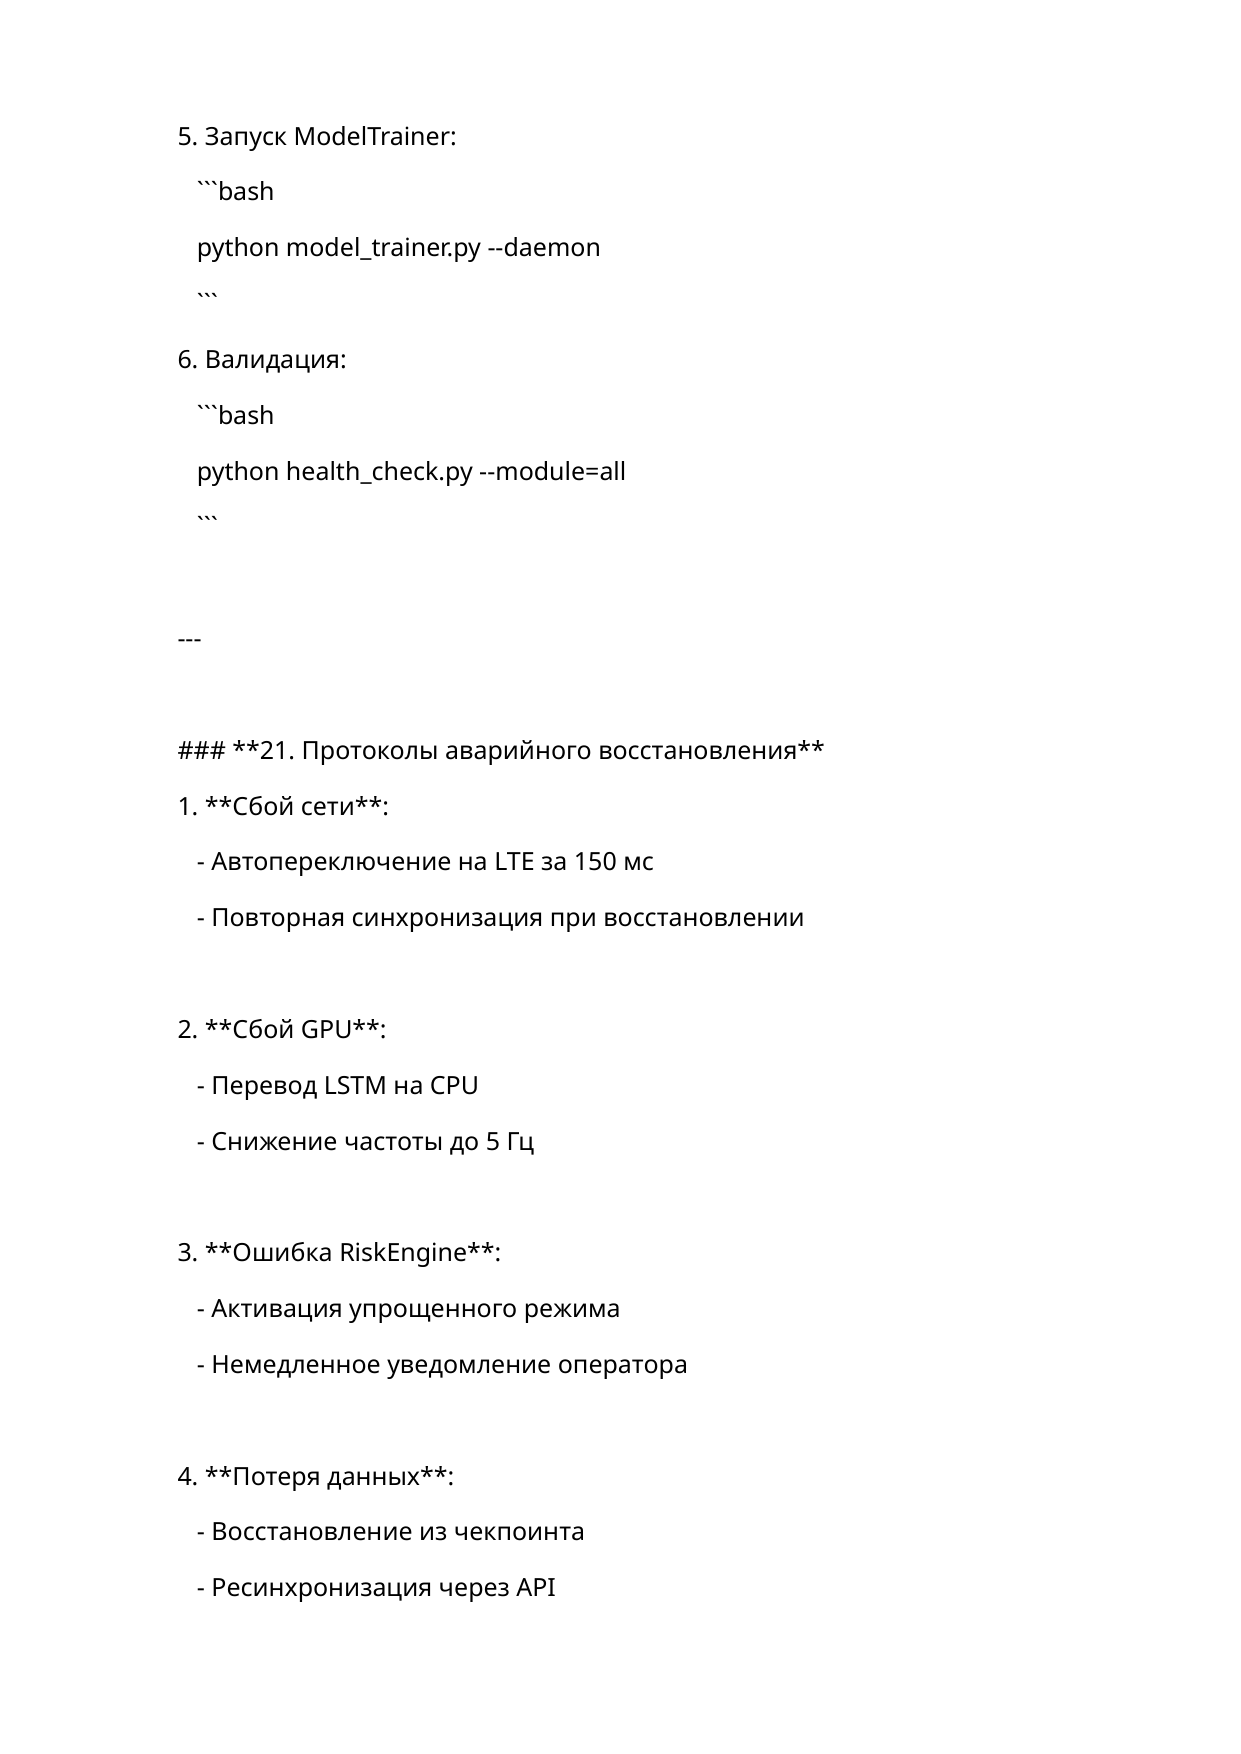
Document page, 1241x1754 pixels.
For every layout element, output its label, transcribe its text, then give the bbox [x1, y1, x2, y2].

text - Повторная синхронизация при восстановлении [177, 900, 1152, 934]
text 4. **Потеря данных**: [177, 1458, 1152, 1492]
text 3. **Ошибка RiskEngine**: [177, 1235, 1152, 1269]
text - Восстановление из чекпоинта [177, 1514, 1152, 1548]
text - Снижение частоты до 5 Гц [177, 1123, 1152, 1157]
text - Ресинхронизация через API [177, 1570, 1152, 1604]
text ``` [177, 286, 1152, 320]
text ``` [177, 509, 1152, 543]
text 6. Валидация: [177, 341, 1152, 376]
text 2. **Сбой GPU**: [177, 1011, 1152, 1046]
text 1. **Сбой сети**: [177, 788, 1152, 822]
text ### **21. Протоколы аварийного восстановления** [177, 732, 1152, 766]
text python health_check.py --module=all [177, 453, 1152, 487]
text ```bash [177, 397, 1152, 431]
text - Перевод LSTM на CPU [177, 1067, 1152, 1101]
text 5. Запуск ModelTrainer: [177, 118, 1152, 152]
text - Немедленное уведомление оператора [177, 1346, 1152, 1381]
text ```bash [177, 174, 1152, 208]
text --- [177, 621, 1152, 655]
text - Автопереключение на LTE за 150 мс [177, 844, 1152, 878]
text python model_trainer.py --daemon [177, 230, 1152, 264]
text - Активация упрощенного режима [177, 1291, 1152, 1325]
